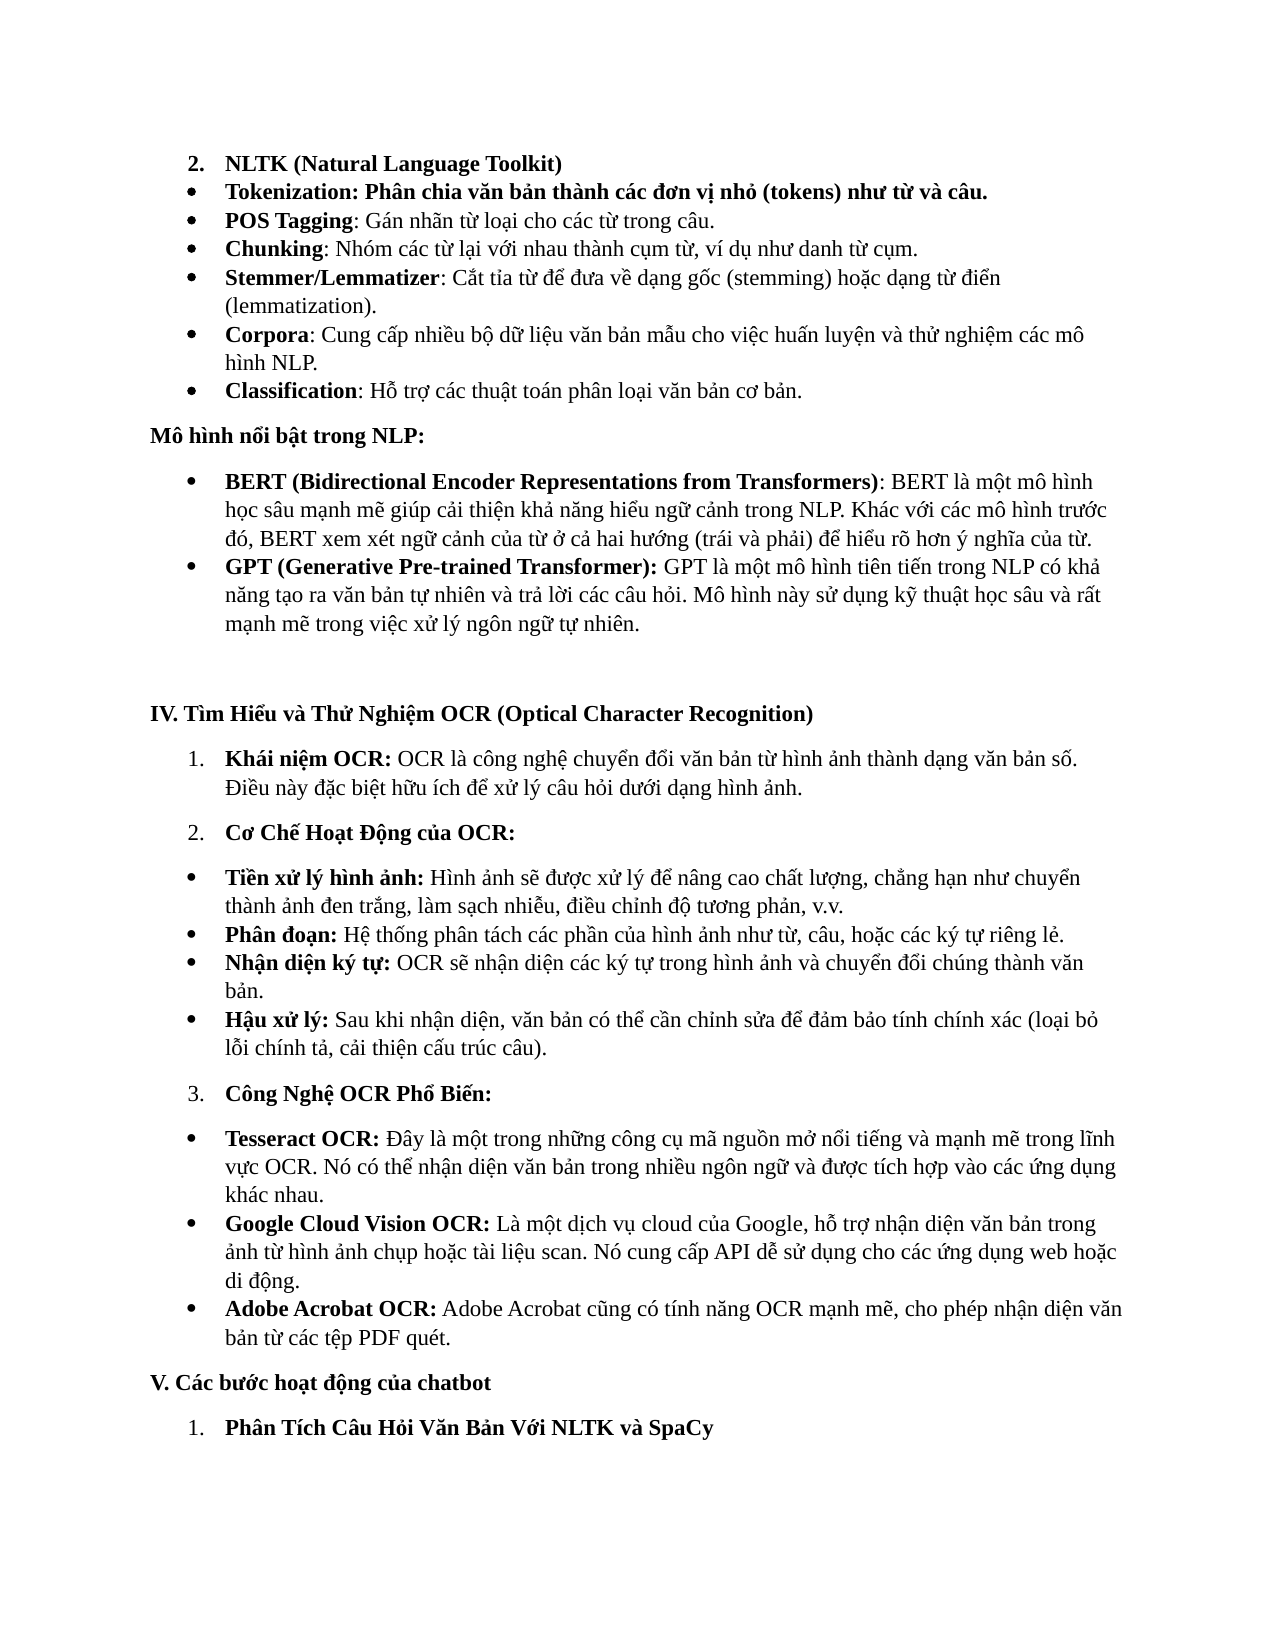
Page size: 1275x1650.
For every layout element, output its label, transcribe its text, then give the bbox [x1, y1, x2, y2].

list Khái niệm OCR: OCR là công nghệ chuyển đổi văn bản từ hình ảnh thành dạng văn bản số. Điều này đặc biệt hữu ích để xử lý câu hỏi dưới dạng hình ảnh. [187, 745, 1125, 800]
list Adobe Acrobat OCR: Adobe Acrobat cũng có tính năng OCR mạnh mẽ, cho phép nhận diện văn bản từ các tệp PDF quét. [187, 1295, 1125, 1350]
list Tesseract OCR: Đây là một trong những công cụ mã nguồn mở nổi tiếng và mạnh mẽ trong lĩnh vực OCR. Nó có thể nhận diện văn bản trong nhiều ngôn ngữ và được tích hợp vào các ứng dụng khác nhau. [187, 1125, 1125, 1208]
list Công Nghệ OCR Phổ Biến: [187, 1079, 1125, 1106]
list BERT (Bidirectional Encoder Representations from Transformers): BERT là một mô hình học sâu mạnh mẽ giúp cải thiện khả năng hiểu ngữ cảnh trong NLP. Khác với các mô hình trước đó, BERT xem xét ngữ cảnh của từ ở cả hai hướng (trái và phải) để hiểu rõ hơn ý nghĩa của từ. [187, 468, 1125, 551]
list Phân Tích Câu Hỏi Văn Bản Với NLTK và SpaCy [187, 1414, 1125, 1440]
list Nhận diện ký tự: OCR sẽ nhận diện các ký tự trong hình ảnh và chuyển đổi chúng thành văn bản. [187, 949, 1125, 1004]
list Stemmer/Lemmatizer: Cắt tỉa từ để đưa về dạng gốc (stemming) hoặc dạng từ điển (lemmatization). [187, 264, 1125, 318]
list Corpora: Cung cấp nhiều bộ dữ liệu văn bản mẫu cho việc huấn luyện và thử nghiệm các mô hình NLP. [187, 321, 1125, 375]
list POS Tagging: Gán nhãn từ loại cho các từ trong câu. [187, 207, 1125, 233]
list GPT (Generative Pre-trained Transformer): GPT là một mô hình tiên tiến trong NLP có khả năng tạo ra văn bản tự nhiên và trả lời các câu hỏi. Mô hình này sử dụng kỹ thuật học sâu và rất mạnh mẽ trong việc xử lý ngôn ngữ tự nhiên. [187, 553, 1125, 636]
list Hậu xử lý: Sau khi nhận diện, văn bản có thể cần chỉnh sửa để đảm bảo tính chính xác (loại bỏ lỗi chính tả, cải thiện cấu trúc câu). [187, 1006, 1125, 1061]
list Chunking: Nhóm các từ lại với nhau thành cụm từ, ví dụ như danh từ cụm. [187, 235, 1125, 262]
list Tiền xử lý hình ảnh: Hình ảnh sẽ được xử lý để nâng cao chất lượng, chẳng hạn như chuyển thành ảnh đen trắng, làm sạch nhiễu, điều chỉnh độ tương phản, v.v. [187, 864, 1125, 919]
list Classification: Hỗ trợ các thuật toán phân loại văn bản cơ bản. [187, 377, 1125, 404]
text V. Các bước hoạt động của chatbot [150, 1369, 1125, 1395]
list Cơ Chế Hoạt Động của OCR: [187, 819, 1125, 845]
list Tokenization: Phân chia văn bản thành các đơn vị nhỏ (tokens) như từ và câu. [187, 178, 1125, 205]
list Google Cloud Vision OCR: Là một dịch vụ cloud của Google, hỗ trợ nhận diện văn bản trong ảnh từ hình ảnh chụp hoặc tài liệu scan. Nó cung cấp API dễ sử dụng cho các ứng dụng web hoặc di động. [187, 1210, 1125, 1293]
list Phân đoạn: Hệ thống phân tách các phần của hình ảnh như từ, câu, hoặc các ký tự riêng lẻ. [187, 921, 1125, 947]
list NLTK (Natural Language Toolkit) [187, 150, 1125, 176]
text IV. Tìm Hiểu và Thử Nghiệm OCR (Optical Character Recognition) [150, 700, 1125, 726]
text Mô hình nổi bật trong NLP: [150, 423, 1125, 449]
